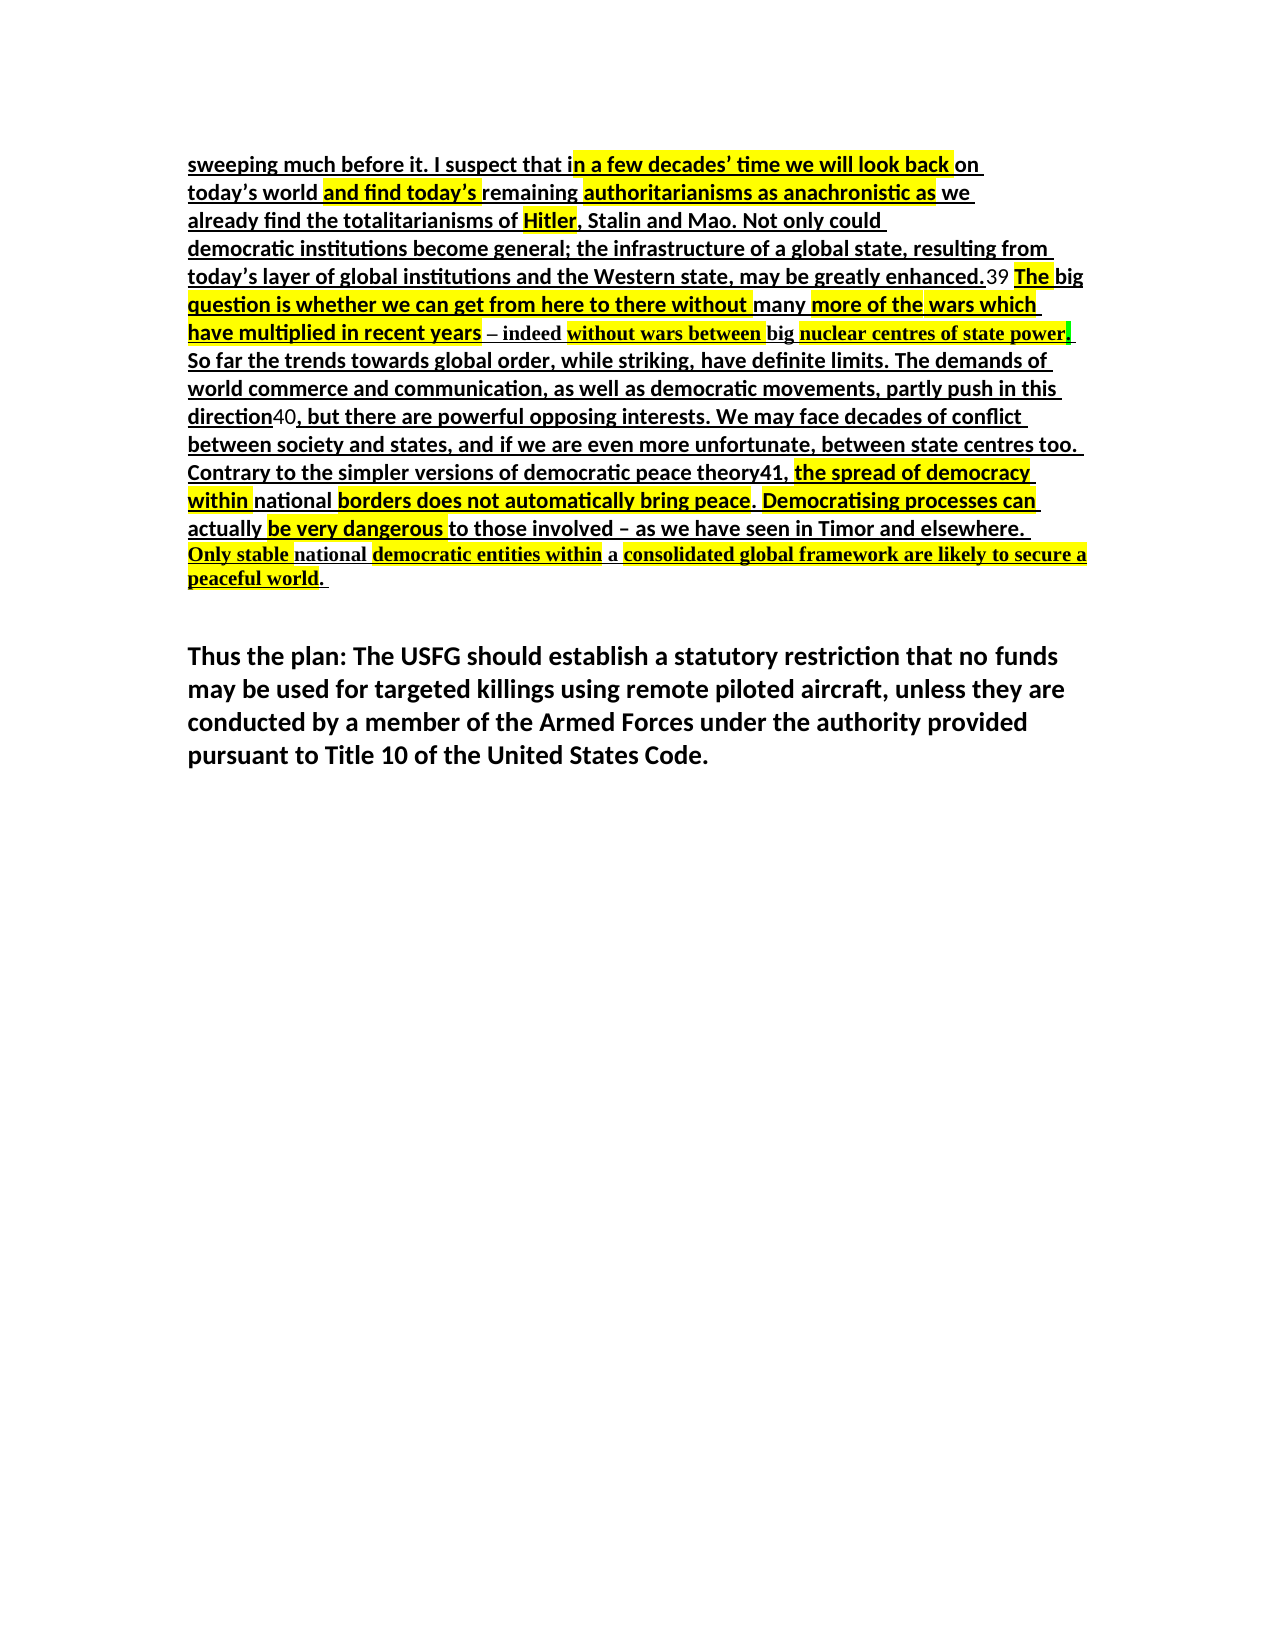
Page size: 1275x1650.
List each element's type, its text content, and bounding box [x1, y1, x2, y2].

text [187, 150, 1087, 563]
subtitle Thus the plan: The USFG should establish a statutory restriction that no funds may be used for targeted killings using remote piloted aircraft, unless they are conducted by a member of the Armed Forces under the authority provided pursuant to Title 10 of the United States Code. [187, 639, 1087, 771]
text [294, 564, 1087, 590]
